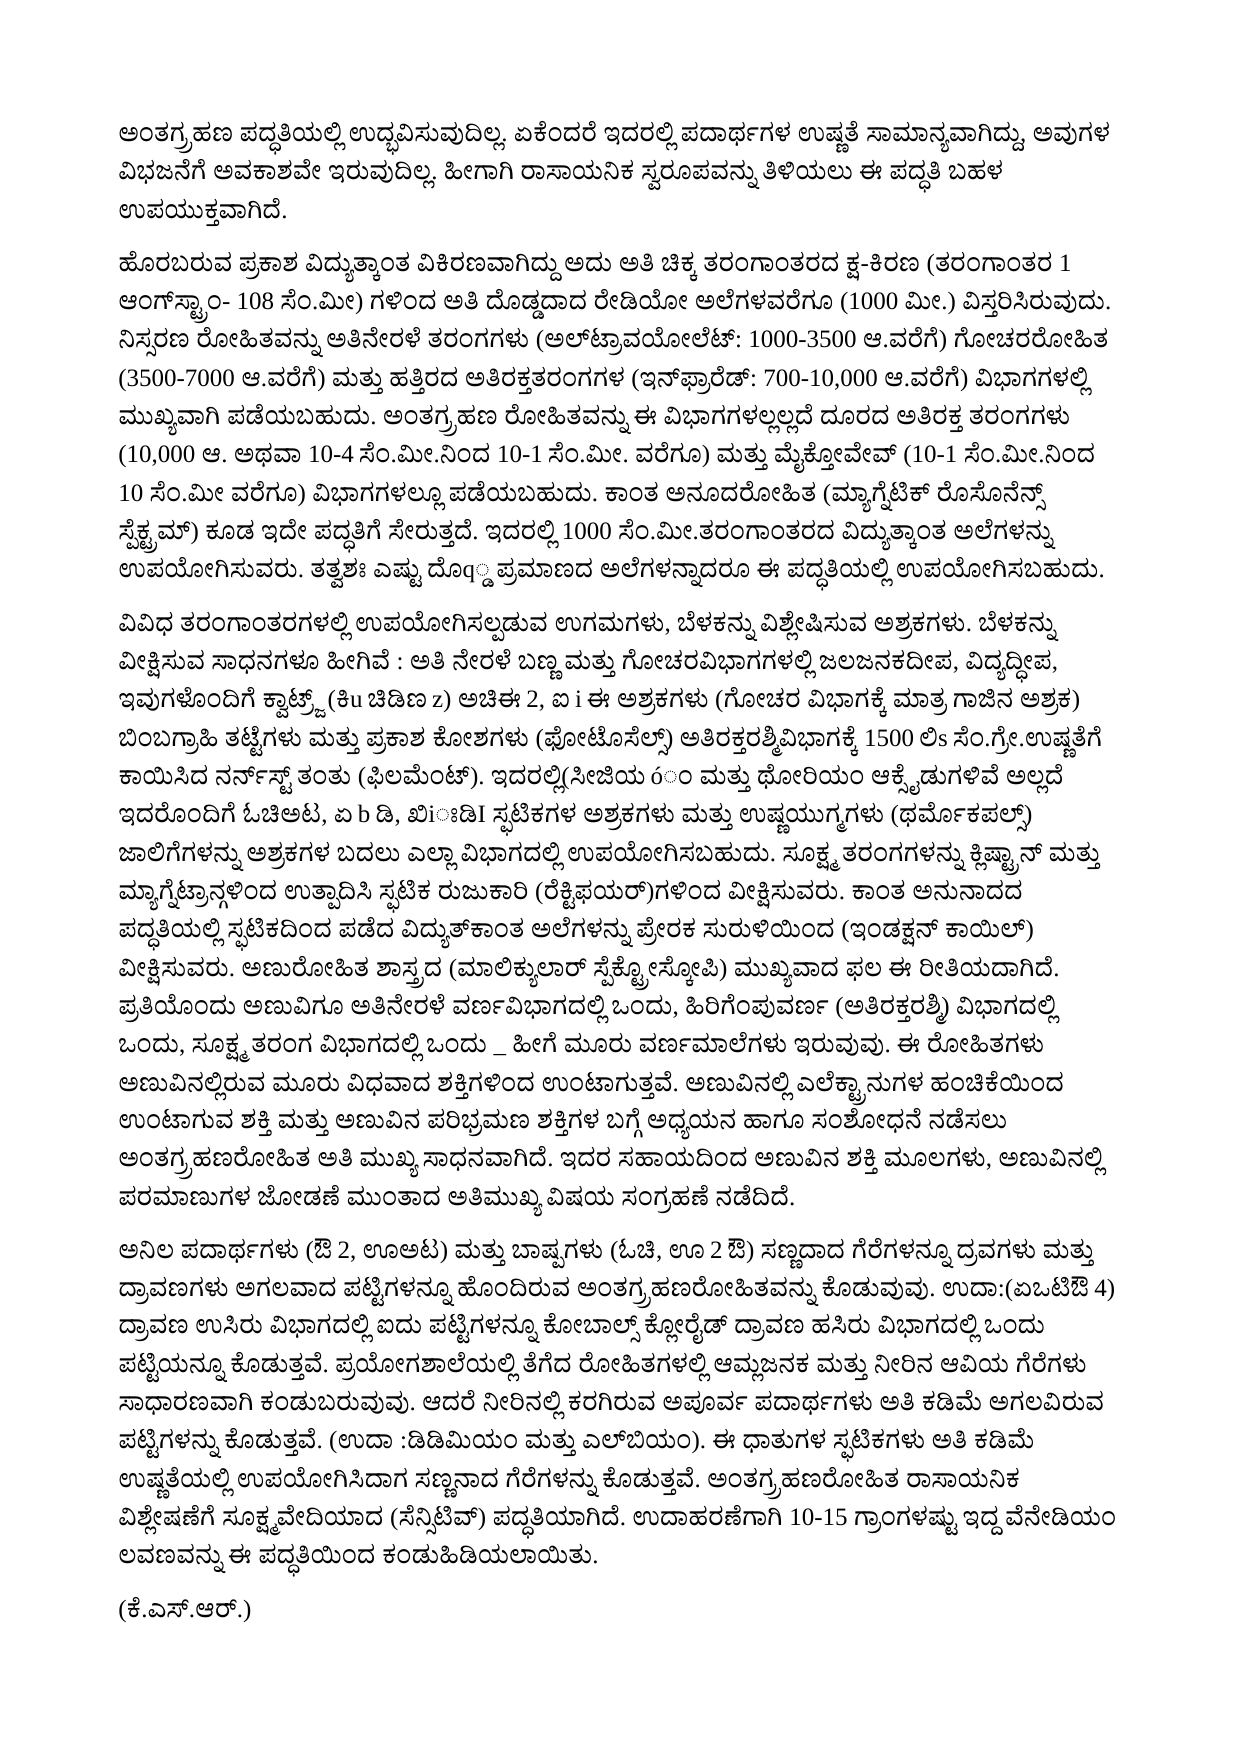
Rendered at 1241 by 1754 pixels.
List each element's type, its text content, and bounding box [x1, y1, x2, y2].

text (ಕೆ.ಎಸ್.ಆರ್.) [118, 1594, 1122, 1627]
text ಹೊರಬರುವ ಪ್ರಕಾಶ ವಿದ್ಯುತ್ಕಾಂತ ವಿಕಿರಣವಾಗಿದ್ದು ಅದು ಅತಿ ಚಿಕ್ಕ ತರಂಗಾಂತರದ ಕ್ಷ-ಕಿರಣ (ತರಂಗಾಂತರ 1 ಆಂಗ್‍ಸ್ಟ್ರಾಂ- 108 ಸೆಂ.ಮೀ) ಗಳಿಂದ ಅತಿ ದೊಡ್ಡದಾದ ರೇಡಿಯೋ ಅಲೆಗಳವರೆಗೂ (1000 ಮೀ.) ವಿಸ್ತರಿಸಿರುವುದು. ನಿಸ್ಸರಣ ರೋಹಿತವನ್ನು ಅತಿನೇರಳೆ ತರಂಗಗಳು (ಅಲ್‍ಟ್ರಾವಯೋಲೆಟ್: 1000-3500 ಆ.ವರೆಗೆ) ಗೋಚರರೋಹಿತ (3500-7000 ಆ.ವರೆಗೆ) ಮತ್ತು ಹತ್ತಿರದ ಅತಿರಕ್ತತರಂಗಗಳ (ಇನ್‍ಫ್ರಾರೆಡ್: 700-10,000 ಆ.ವರೆಗೆ) ವಿಭಾಗಗಳಲ್ಲಿ ಮುಖ್ಯವಾಗಿ ಪಡೆಯಬಹುದು. ಅಂತಗ್ರ್ರಹಣ ರೋಹಿತವನ್ನು ಈ ವಿಭಾಗಗಳಲ್ಲಲ್ಲದೆ ದೂರದ ಅತಿರಕ್ತ ತರಂಗಗಳು (10,000 ಆ. ಅಥವಾ 10-4ಸೆಂ.ಮೀ.ನಿಂದ 10-1ಸೆಂ.ಮೀ. ವರೆಗೂ) ಮತ್ತು ಮೈಕ್ತೋವೇವ್ (10-1 ಸೆಂ.ಮೀ.ನಿಂದ 10 ಸೆಂ.ಮೀ ವರೆಗೂ) ವಿಭಾಗಗಳಲ್ಲೂ ಪಡೆಯಬಹುದು. ಕಾಂತ ಅನೂದರೋಹಿತ (ಮ್ಯಾಗ್ನೆಟಿಕ್ ರೊಸೊನೆನ್ಸ್ ಸ್ಪೆಕ್ಟ್ರಮ್) ಕೂಡ ಇದೇ ಪದ್ಧತಿಗೆ ಸೇರುತ್ತದೆ. ಇದರಲ್ಲಿ 1000 ಸೆಂ.ಮೀ.ತರಂಗಾಂತರದ ವಿದ್ಯುತ್ಕಾಂತ ಅಲೆಗಳನ್ನು ಉಪಯೋಗಿಸುವರು. ತತ್ವಶಃ ಎಷ್ಟು ದೊq್ಡ ಪ್ರಮಾಣದ ಅಲೆಗಳನ್ನಾದರೂ ಈ ಪದ್ಧತಿಯಲ್ಲಿ ಉಪಯೋಗಿಸಬಹುದು. [118, 248, 1122, 588]
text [118, 118, 1122, 228]
text ವಿವಿಧ ತರಂಗಾಂತರಗಳಲ್ಲಿ ಉಪಯೋಗಿಸಲ್ಪಡುವ ಉಗಮಗಳು, ಬೆಳಕನ್ನು ವಿಶ್ಲೇಷಿಸುವ ಅಶ್ರಕಗಳು. ಬೆಳಕನ್ನು ವೀಕ್ಷಿಸುವ ಸಾಧನಗಳೂ ಹೀಗಿವೆ : ಅತಿ ನೇರಳೆ ಬಣ್ಣ ಮತ್ತು ಗೋಚರವಿಭಾಗಗಳಲ್ಲಿ ಜಲಜನಕದೀಪ, ವಿದ್ಯದ್ಧೀಪ, ಇವುಗಳೊಂದಿಗೆ ಕ್ವಾಟ್ರ್ಜ್ (ಕಿuಚಿಡಿಣz) ಅಚಿಈ2, ಐiಈ ಅಶ್ರಕಗಳು (ಗೋಚರ ವಿಭಾಗಕ್ಕೆ ಮಾತ್ರ ಗಾಜಿನ ಅಶ್ರಕ) ಬಿಂಬಗ್ರಾಹಿ ತಟ್ಟೆಗಳು ಮತ್ತು ಪ್ರಕಾಶ ಕೋಶಗಳು (ಫೋಟೊಸೆಲ್ಸ್) ಅತಿರಕ್ತರಶ್ಮಿವಿಭಾಗಕ್ಕೆ 1500ಲಿsಸೆಂ.ಗ್ರೇ.ಉಷ್ಣತೆಗೆ ಕಾಯಿಸಿದ ನರ್ನ್‍ಸ್ಟ್ ತಂತು (ಫಿಲಮೆಂಟ್). ಇದರಲ್ಲಿ(ಸೀಜಿಯóಂ ಮತ್ತು ಥೋರಿಯಂ ಆಕ್ಸೈಡುಗಳಿವೆ ಅಲ್ಲದೆ ಇದರೊಂದಿಗೆ ಓಚಿಅಟ, ಏbಡಿ, ಖಿiಃಡಿI ಸ್ಫಟಿಕಗಳ ಅಶ್ರಕಗಳು ಮತ್ತು ಉಷ್ಣಯುಗ್ಮಗಳು (ಥರ್ಮೊಕಪಲ್ಸ್) ಜಾಲಿಗೆಗಳನ್ನು ಅಶ್ರಕಗಳ ಬದಲು ಎಲ್ಲಾ ವಿಭಾಗದಲ್ಲಿ ಉಪಯೋಗಿಸಬಹುದು. ಸೂಕ್ಷ್ಮ ತರಂಗಗಳನ್ನು ಕ್ಲಿಷ್ಟ್ರಾನ್ ಮತ್ತು ಮ್ಯಾಗ್ನೆಟ್ರಾನ್ಗಳಿಂದ ಉತ್ಪಾದಿಸಿ ಸ್ಫಟಿಕ ರುಜುಕಾರಿ (ರೆಕ್ಟಿಫಯರ್)ಗಳಿಂದ ವೀಕ್ಷಿಸುವರು. ಕಾಂತ ಅನುನಾದದ ಪದ್ಧತಿಯಲ್ಲಿ ಸ್ಫಟಿಕದಿಂದ ಪಡೆದ ವಿದ್ಯುತ್‍ಕಾಂತ ಅಲೆಗಳನ್ನು ಪ್ರೇರಕ ಸುರುಳಿಯಿಂದ (ಇಂಡಕ್ಷನ್ ಕಾಯಿಲ್) ವೀಕ್ಷಿಸುವರು. ಅಣುರೋಹಿತ ಶಾಸ್ತ್ರದ (ಮಾಲಿಕ್ಯುಲಾರ್ ಸ್ಪೆಕ್ಟ್ರೋಸ್ಕೋಪಿ) ಮುಖ್ಯವಾದ ಫಲ ಈ ರೀತಿಯದಾಗಿದೆ. ಪ್ರತಿಯೊಂದು ಅಣುವಿಗೂ ಅತಿನೇರಳೆ ವರ್ಣವಿಭಾಗದಲ್ಲಿ ಒಂದು, ಹಿರಿಗೆಂಪುವರ್ಣ (ಅತಿರಕ್ತರಶ್ಮಿ) ವಿಭಾಗದಲ್ಲಿ ಒಂದು, ಸೂಕ್ಷ್ಮ ತರಂಗ ವಿಭಾಗದಲ್ಲಿ ಒಂದು _ ಹೀಗೆ ಮೂರು ವರ್ಣಮಾಲೆಗಳು ಇರುವುವು. ಈ ರೋಹಿತಗಳು ಅಣುವಿನಲ್ಲಿರುವ ಮೂರು ವಿಧವಾದ ಶಕ್ತಿಗಳಿಂದ ಉಂಟಾಗುತ್ತವೆ. ಅಣುವಿನಲ್ಲಿ ಎಲೆಕ್ಟ್ರಾನುಗಳ ಹಂಚಿಕೆಯಿಂದ ಉಂಟಾಗುವ ಶಕ್ತಿ ಮತ್ತು ಅಣುವಿನ ಪರಿಭ್ರಮಣ ಶಕ್ತಿಗಳ ಬಗ್ಗೆ ಅಧ್ಯಯನ ಹಾಗೂ ಸಂಶೋಧನೆ ನಡೆಸಲು ಅಂತಗ್ರ್ರಹಣರೋಹಿತ ಅತಿ ಮುಖ್ಯ ಸಾಧನವಾಗಿದೆ. ಇದರ ಸಹಾಯದಿಂದ ಅಣುವಿನ ಶಕ್ತಿ ಮೂಲಗಳು, ಅಣುವಿನಲ್ಲಿ ಪರಮಾಣುಗಳ ಜೋಡಣೆ ಮುಂತಾದ ಅತಿಮುಖ್ಯ ವಿಷಯ ಸಂಗ್ರಹಣೆ ನಡೆದಿದೆ. [118, 608, 1122, 1215]
text ಅನಿಲ ಪದಾರ್ಥಗಳು (ಔ2, ಊಅಟ) ಮತ್ತು ಬಾಷ್ಪಗಳು (ಓಚಿ, ಊ2ಔ) ಸಣ್ಣದಾದ ಗೆರೆಗಳನ್ನೂ ದ್ರವಗಳು ಮತ್ತು ದ್ರಾವಣಗಳು ಅಗಲವಾದ ಪಟ್ಟಿಗಳನ್ನೂ ಹೊಂದಿರುವ ಅಂತಗ್ರ್ರಹಣರೋಹಿತವನ್ನು ಕೊಡುವುವು. ಉದಾ:(ಏಒಟಿಔ4) ದ್ರಾವಣ ಉಸಿರು ವಿಭಾಗದಲ್ಲಿ ಐದು ಪಟ್ಟಿಗಳನ್ನೂ ಕೋಬಾಲ್ಸ್ ಕ್ಲೋರೈಡ್ ದ್ರಾವಣ ಹಸಿರು ವಿಭಾಗದಲ್ಲಿ ಒಂದು ಪಟ್ಟಿಯನ್ನೂ ಕೊಡುತ್ತವೆ. ಪ್ರಯೋಗಶಾಲೆಯಲ್ಲಿ ತೆಗೆದ ರೋಹಿತಗಳಲ್ಲಿ ಆಮ್ಲಜನಕ ಮತ್ತು ನೀರಿನ ಆವಿಯ ಗೆರೆಗಳು ಸಾಧಾರಣವಾಗಿ ಕಂಡುಬರುವುವು. ಆದರೆ ನೀರಿನಲ್ಲಿ ಕರಗಿರುವ ಅಪೂರ್ವ ಪದಾರ್ಥಗಳು ಅತಿ ಕಡಿಮೆ ಅಗಲವಿರುವ ಪಟ್ಟಿಗಳನ್ನು ಕೊಡುತ್ತವೆ. (ಉದಾ :ಡಿಡಿಮಿಯಂ ಮತ್ತು ಎಲ್‍ಬಿಯಂ). ಈ ಧಾತುಗಳ ಸ್ಫಟಿಕಗಳು ಅತಿ ಕಡಿಮೆ ಉಷ್ಣತೆಯಲ್ಲಿ ಉಪಯೋಗಿಸಿದಾಗ ಸಣ್ಣನಾದ ಗೆರೆಗಳನ್ನು ಕೊಡುತ್ತವೆ. ಅಂತಗ್ರ್ರಹಣರೋಹಿತ ರಾಸಾಯನಿಕ ವಿಶ್ಲೇಷಣೆಗೆ ಸೂಕ್ಷ್ಮವೇದಿಯಾದ (ಸೆನ್ಸಿಟಿವ್) ಪದ್ಧತಿಯಾಗಿದೆ. ಉದಾಹರಣೆಗಾಗಿ 10-15 ಗ್ರಾಂಗಳಷ್ಟು ಇದ್ದ ವೆನೇಡಿಯಂ ಲವಣವನ್ನು ಈ ಪದ್ಧತಿಯಿಂದ ಕಂಡುಹಿಡಿಯಲಾಯಿತು. [118, 1235, 1122, 1574]
